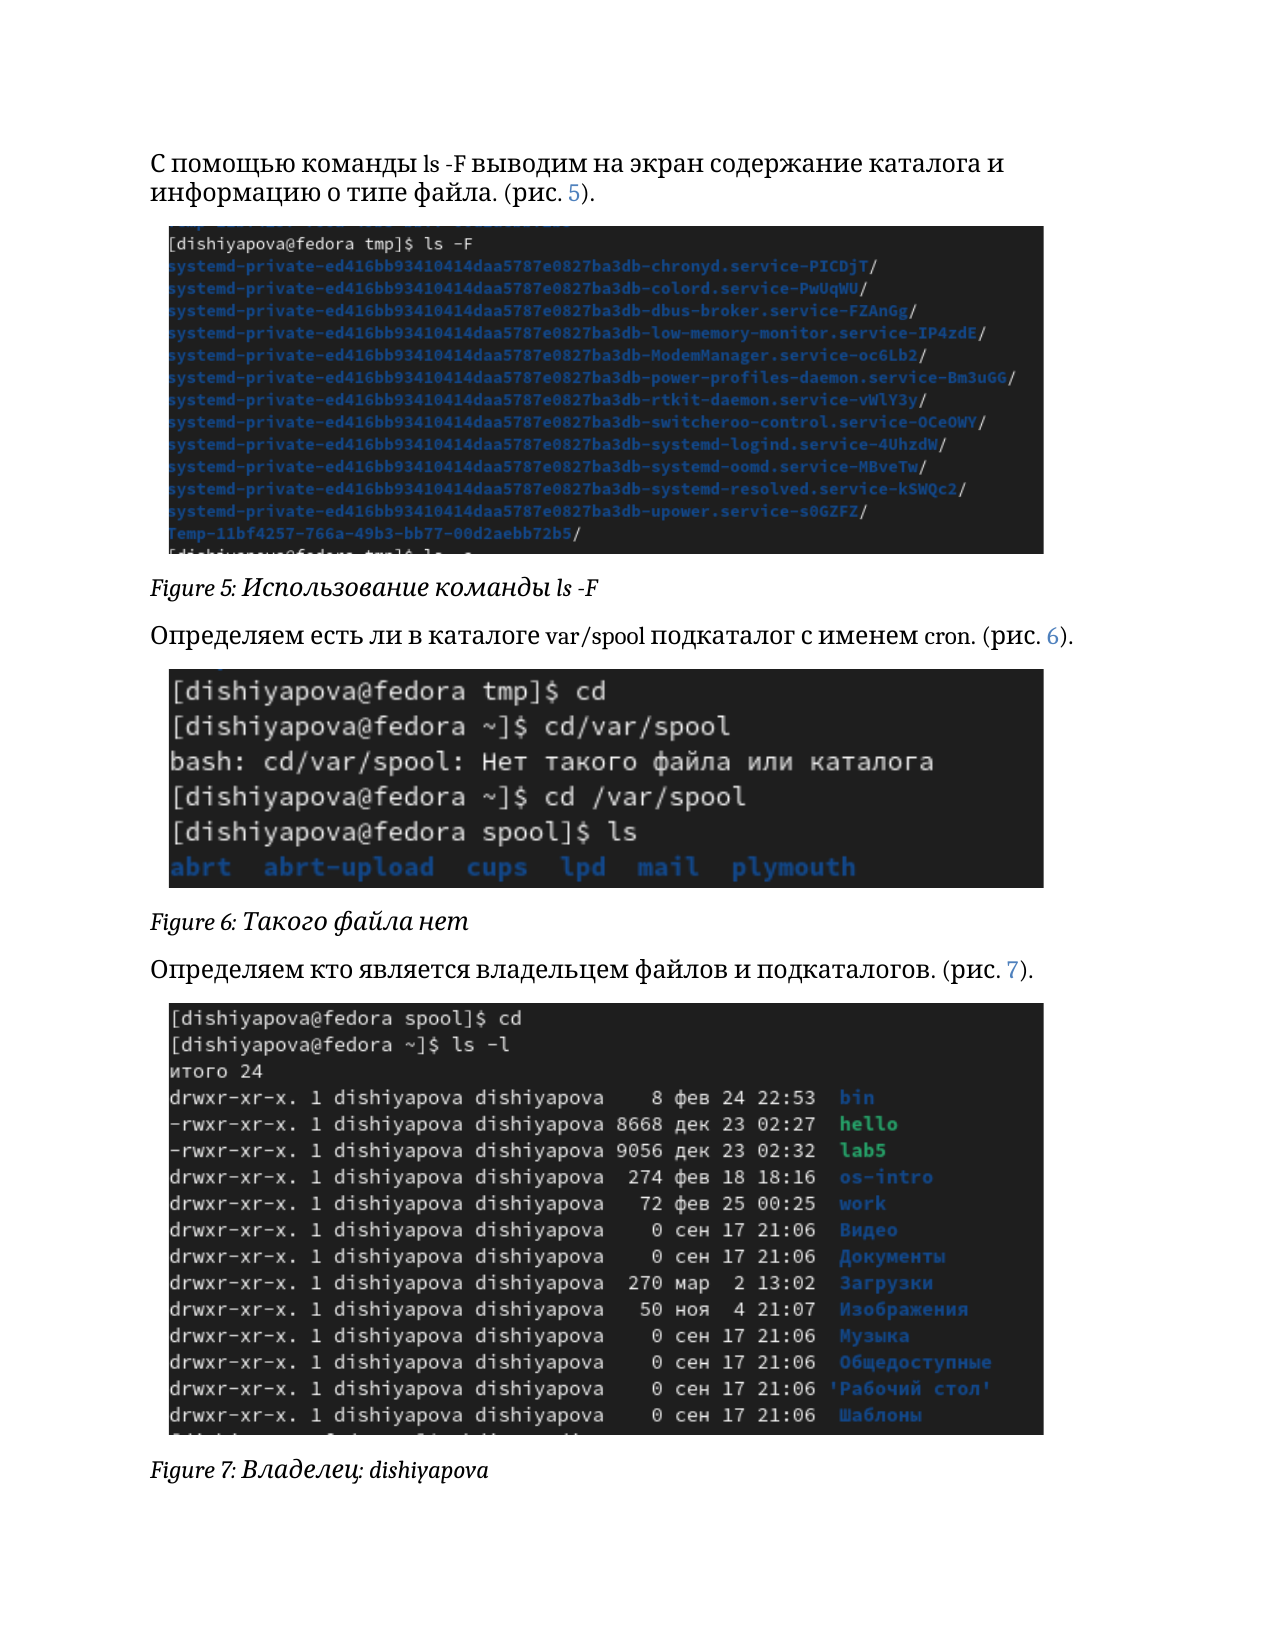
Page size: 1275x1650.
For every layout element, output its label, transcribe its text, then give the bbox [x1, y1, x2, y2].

text Определяем есть ли в каталоге var/spool подкаталог с именем cron. (рис. 6). [150, 622, 1125, 650]
text С помощью команды ls -F выводим на экран содержание каталога и информацию о типе файла. (рис. 5). [150, 150, 1125, 207]
picture [168, 669, 1044, 888]
picture [168, 226, 1044, 554]
text Определяем кто является владельцем файлов и подкаталогов. (рис. 7). [150, 956, 1125, 984]
text Figure 5: Использование команды ls -F [150, 574, 1125, 603]
picture [168, 1003, 1044, 1435]
text Figure 7: Владелец: dishiyapova [150, 1456, 1125, 1484]
text Figure 6: Такого файла нет [150, 908, 1125, 937]
